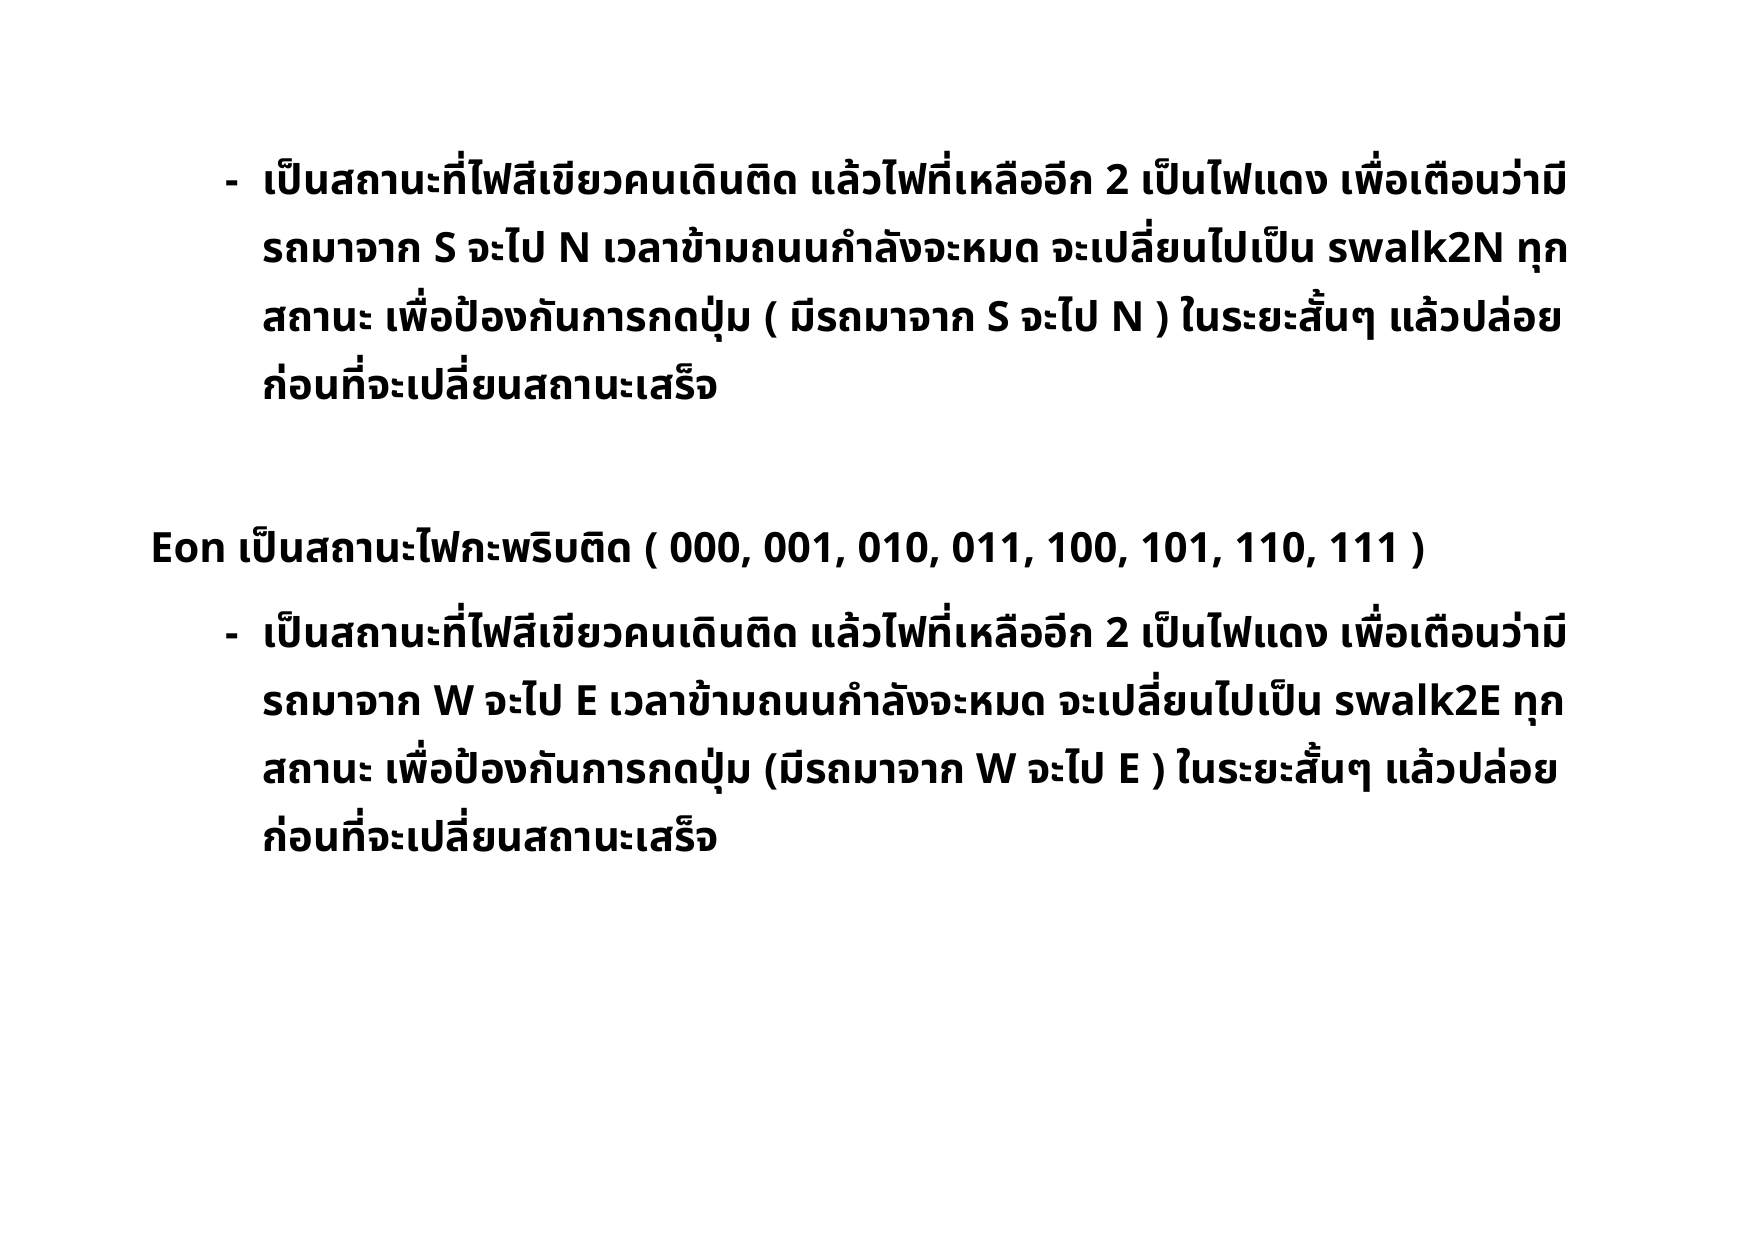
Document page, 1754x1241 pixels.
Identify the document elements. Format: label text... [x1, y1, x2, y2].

list เป็นสถานะที่ไฟสีเขียวคนเดินติด แล้วไฟที่เหลืออีก 2 เป็นไฟแดง เพื่อเตือนว่ามีรถมาจาก W จะไป E เวลาข้ามถนนกำลังจะหมด จะเปลี่ยนไปเป็น swalk2E ทุกสถานะ เพื่อป้องกันการกดปุ่ม (มีรถมาจาก W จะไป E ) ในระยะสั้นๆ แล้วปล่อยก่อนที่จะเปลี่ยนสถานะเสร็จ [225, 602, 1604, 870]
text Eon เป็นสถานะไฟกะพริบติด ( 000, 001, 010, 011, 100, 101, 110, 111 ) [150, 517, 1604, 581]
list เป็นสถานะที่ไฟสีเขียวคนเดินติด แล้วไฟที่เหลืออีก 2 เป็นไฟแดง เพื่อเตือนว่ามีรถมาจาก S จะไป N เวลาข้ามถนนกำลังจะหมด จะเปลี่ยนไปเป็น swalk2N ทุกสถานะ เพื่อป้องกันการกดปุ่ม ( มีรถมาจาก S จะไป N ) ในระยะสั้นๆ แล้วปล่อยก่อนที่จะเปลี่ยนสถานะเสร็จ [225, 150, 1604, 418]
